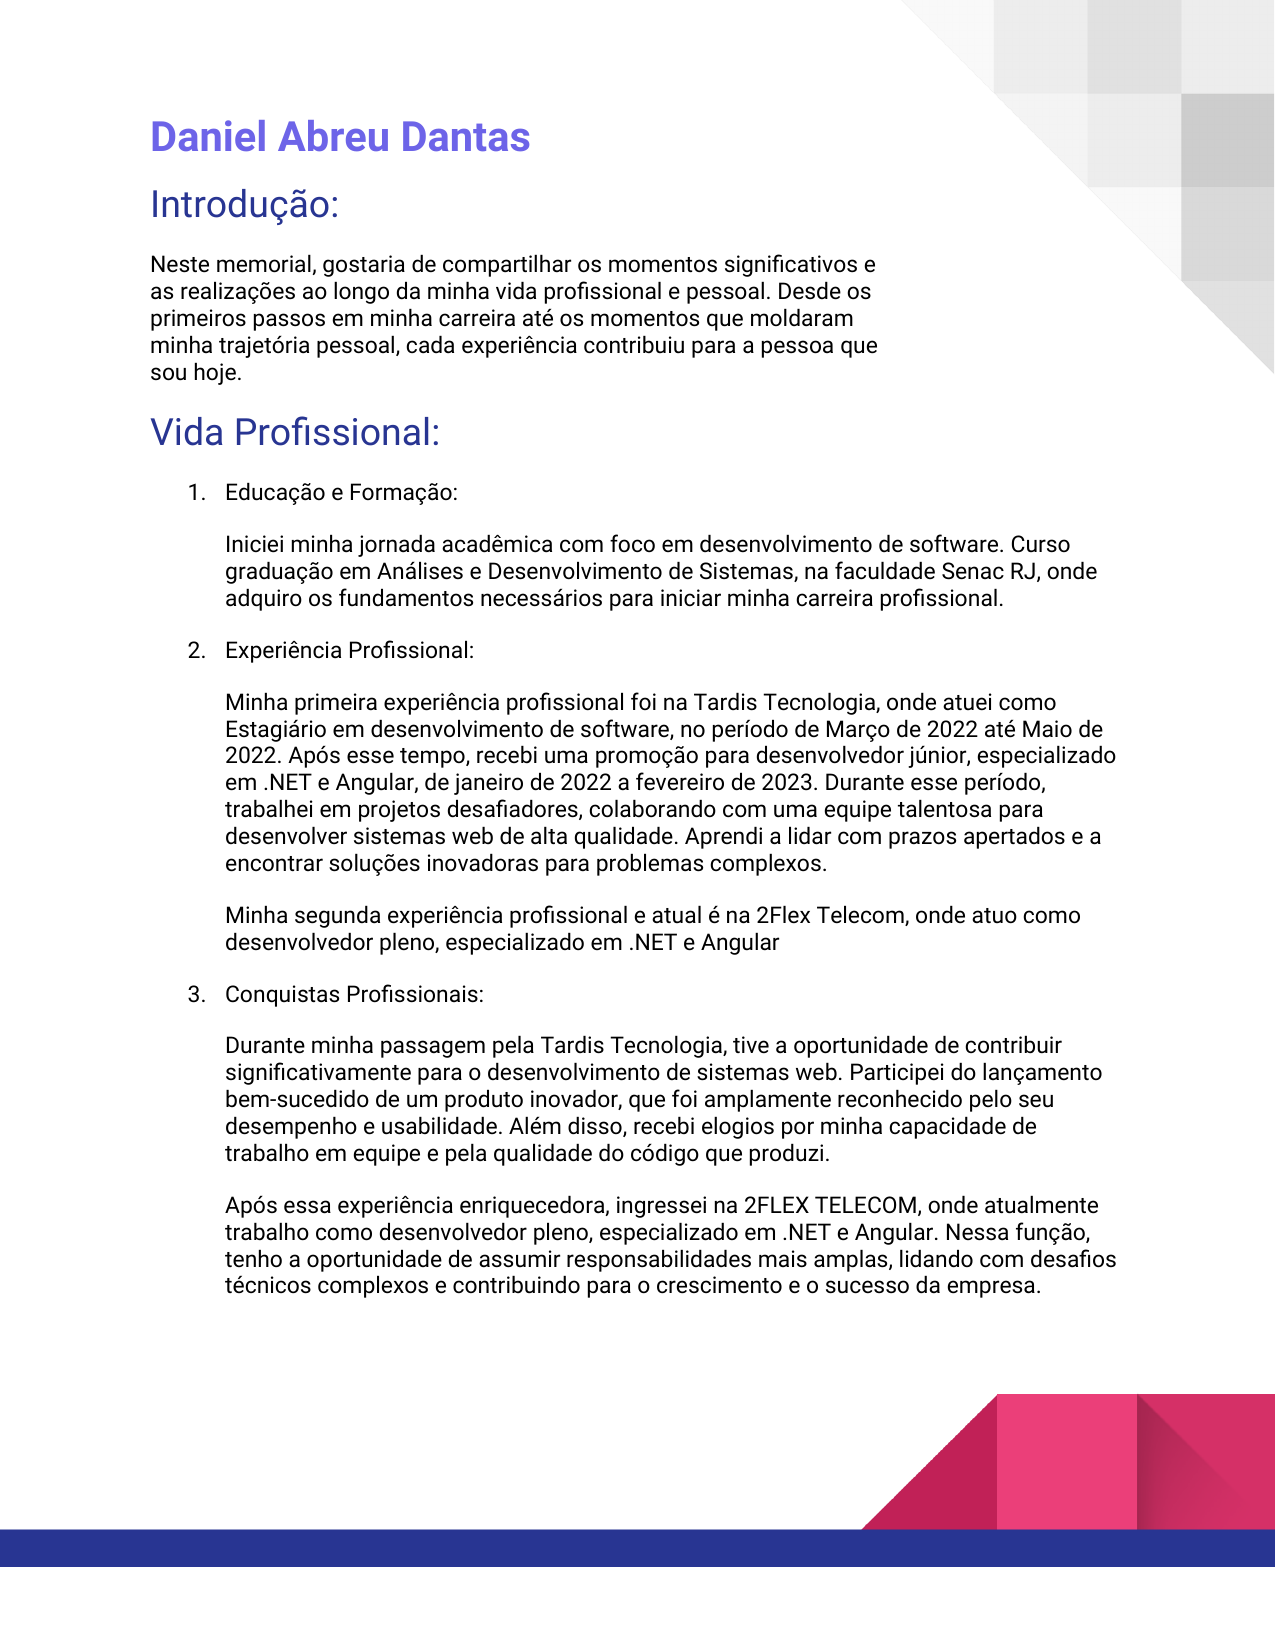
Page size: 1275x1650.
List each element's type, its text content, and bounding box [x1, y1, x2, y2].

text Durante minha passagem pela Tardis Tecnologia, tive a oportunidade de contribuir significativamente para o desenvolvimento de sistemas web. Participei do lançamento bem-sucedido de um produto inovador, que foi amplamente reconhecido pelo seu desempenho e usabilidade. Além disso, recebi elogios por minha capacidade de trabalho em equipe e pela qualidade do código que produzi. [225, 1033, 1125, 1167]
picture [900, 0, 1275, 375]
list Educação e Formação: [187, 479, 1125, 506]
subtitle Daniel Abreu Dantas [150, 112, 1125, 161]
text Após essa experiência enriquecedora, ingressei na 2FLEX TELECOM, onde atualmente trabalho como desenvolvedor pleno, especializado em .NET e Angular. Nessa função, tenho a oportunidade de assumir responsabilidades mais amplas, lidando com desafios técnicos complexos e contribuindo para o crescimento e o sucesso da empresa. [225, 1192, 1125, 1299]
text Minha segunda experiência profissional e atual é na 2Flex Telecom, onde atuo como desenvolvedor pleno, especializado em .NET e Angular [225, 902, 1125, 956]
list Conquistas Profissionais: [187, 981, 1125, 1008]
text Minha primeira experiência profissional foi na Tardis Tecnologia, onde atuei como Estagiário em desenvolvimento de software, no período de Março de 2022 até Maio de 2022. Após esse tempo, recebi uma promoção para desenvolvedor júnior, especializado em .NET e Angular, de janeiro de 2022 a fevereiro de 2023. Durante esse período, trabalhei em projetos desafiadores, colaborando com uma equipe talentosa para desenvolver sistemas web de alta qualidade. Aprendi a lidar com prazos apertados e a encontrar soluções inovadoras para problemas complexos. [225, 689, 1125, 877]
text Neste memorial, gostaria de compartilhar os momentos significativos e as realizações ao longo da minha vida profissional e pessoal. Desde os primeiros passos em minha carreira até os momentos que moldaram minha trajetória pessoal, cada experiência contribuiu para a pessoa que sou hoje. [150, 251, 1125, 386]
title Vida Profissional: [150, 411, 1125, 454]
picture [0, 1392, 1275, 1567]
title Introdução: [150, 182, 1125, 226]
text Iniciei minha jornada acadêmica com foco em desenvolvimento de software. Curso graduação em Análises e Desenvolvimento de Sistemas, na faculdade Senac RJ, onde adquiro os fundamentos necessários para iniciar minha carreira profissional. [225, 531, 1125, 612]
list Experiência Profissional: [187, 637, 1125, 664]
